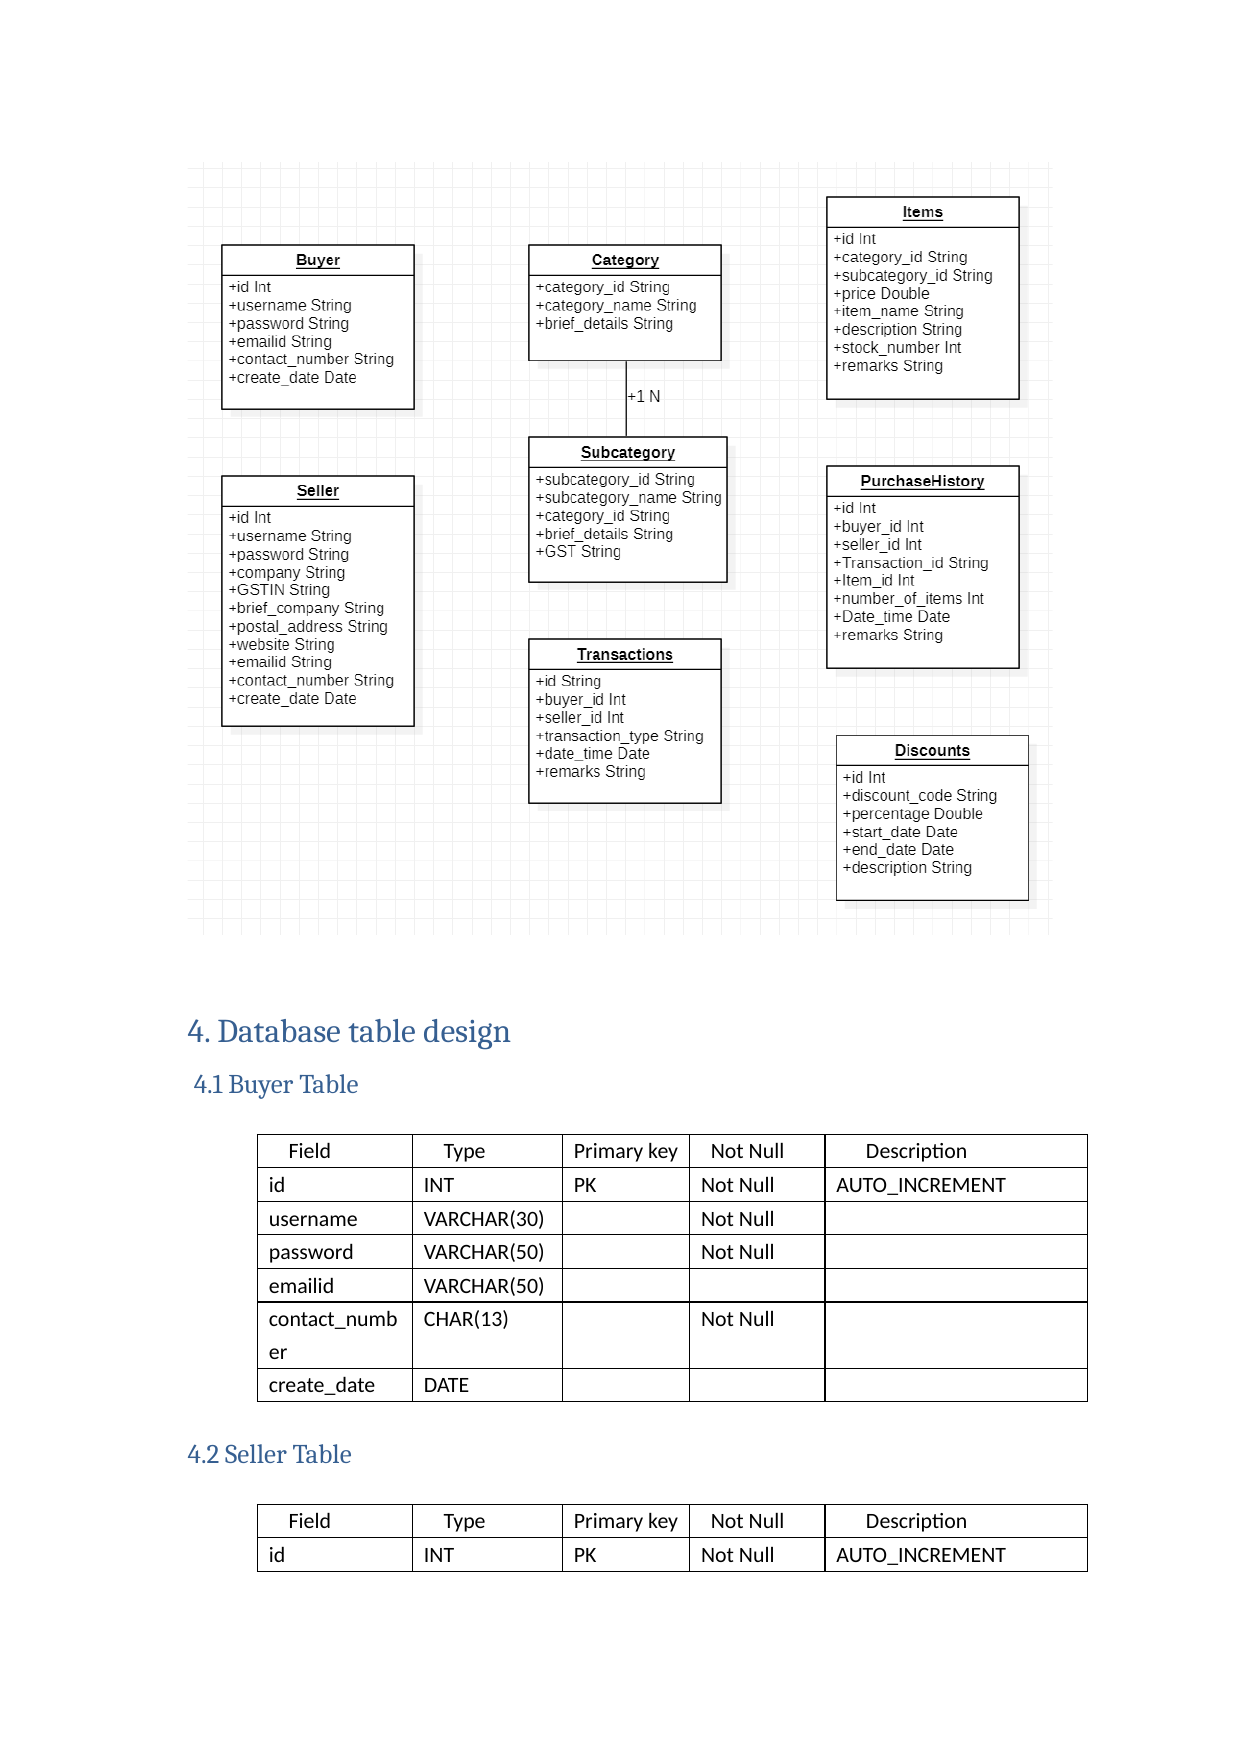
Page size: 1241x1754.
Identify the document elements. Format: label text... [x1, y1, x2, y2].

table_cell AUTO_INCREMENT [826, 1538, 1087, 1571]
table_cell Not Null [690, 1538, 824, 1571]
table_header Description [826, 1505, 1087, 1537]
table_header Type [413, 1135, 562, 1167]
table_header Not Null [690, 1505, 824, 1537]
table_cell PK [563, 1538, 689, 1571]
table_header Not Null [690, 1135, 824, 1167]
table_cell AUTO_INCREMENT [826, 1168, 1087, 1201]
table_cell VARCHAR(50) [413, 1235, 562, 1268]
table_cell [826, 1369, 1087, 1401]
table_cell Not Null [690, 1202, 824, 1234]
table_cell contact_number [258, 1303, 412, 1367]
table_cell [563, 1202, 689, 1234]
table_header Field [258, 1505, 412, 1537]
table_cell PK [563, 1168, 689, 1201]
table_header Primary key [563, 1135, 689, 1167]
table_cell [826, 1269, 1087, 1301]
table_header Description [826, 1135, 1087, 1167]
table_header Primary key [563, 1505, 689, 1537]
table_cell id [258, 1538, 412, 1571]
table_cell Not Null [690, 1303, 824, 1367]
table_cell password [258, 1235, 412, 1268]
picture [187, 162, 1053, 935]
table_cell [563, 1269, 689, 1301]
subtitle 4.2 Seller Table [187, 1439, 1053, 1471]
table_cell emailid [258, 1269, 412, 1301]
table_cell [690, 1369, 824, 1401]
subtitle 4.1 Buyer Table [187, 1069, 1053, 1101]
table_cell [563, 1369, 689, 1401]
table_cell CHAR(13) [413, 1303, 562, 1367]
table_cell [690, 1269, 824, 1301]
subtitle 4. Database table design [187, 999, 1053, 1064]
table_cell [826, 1202, 1087, 1234]
table_cell VARCHAR(30) [413, 1202, 562, 1234]
table_cell username [258, 1202, 412, 1234]
table_cell create_date [258, 1369, 412, 1401]
table_header Type [413, 1505, 562, 1537]
table_header Field [258, 1135, 412, 1167]
table_cell Not Null [690, 1168, 824, 1201]
table_cell [826, 1303, 1087, 1367]
table_cell INT [413, 1168, 562, 1201]
table_cell INT [413, 1538, 562, 1571]
table_cell id [258, 1168, 412, 1201]
table_cell [563, 1235, 689, 1268]
table_cell DATE [413, 1369, 562, 1401]
table_cell Not Null [690, 1235, 824, 1268]
table_cell VARCHAR(50) [413, 1269, 562, 1301]
table_cell [826, 1235, 1087, 1268]
table_cell [563, 1303, 689, 1367]
